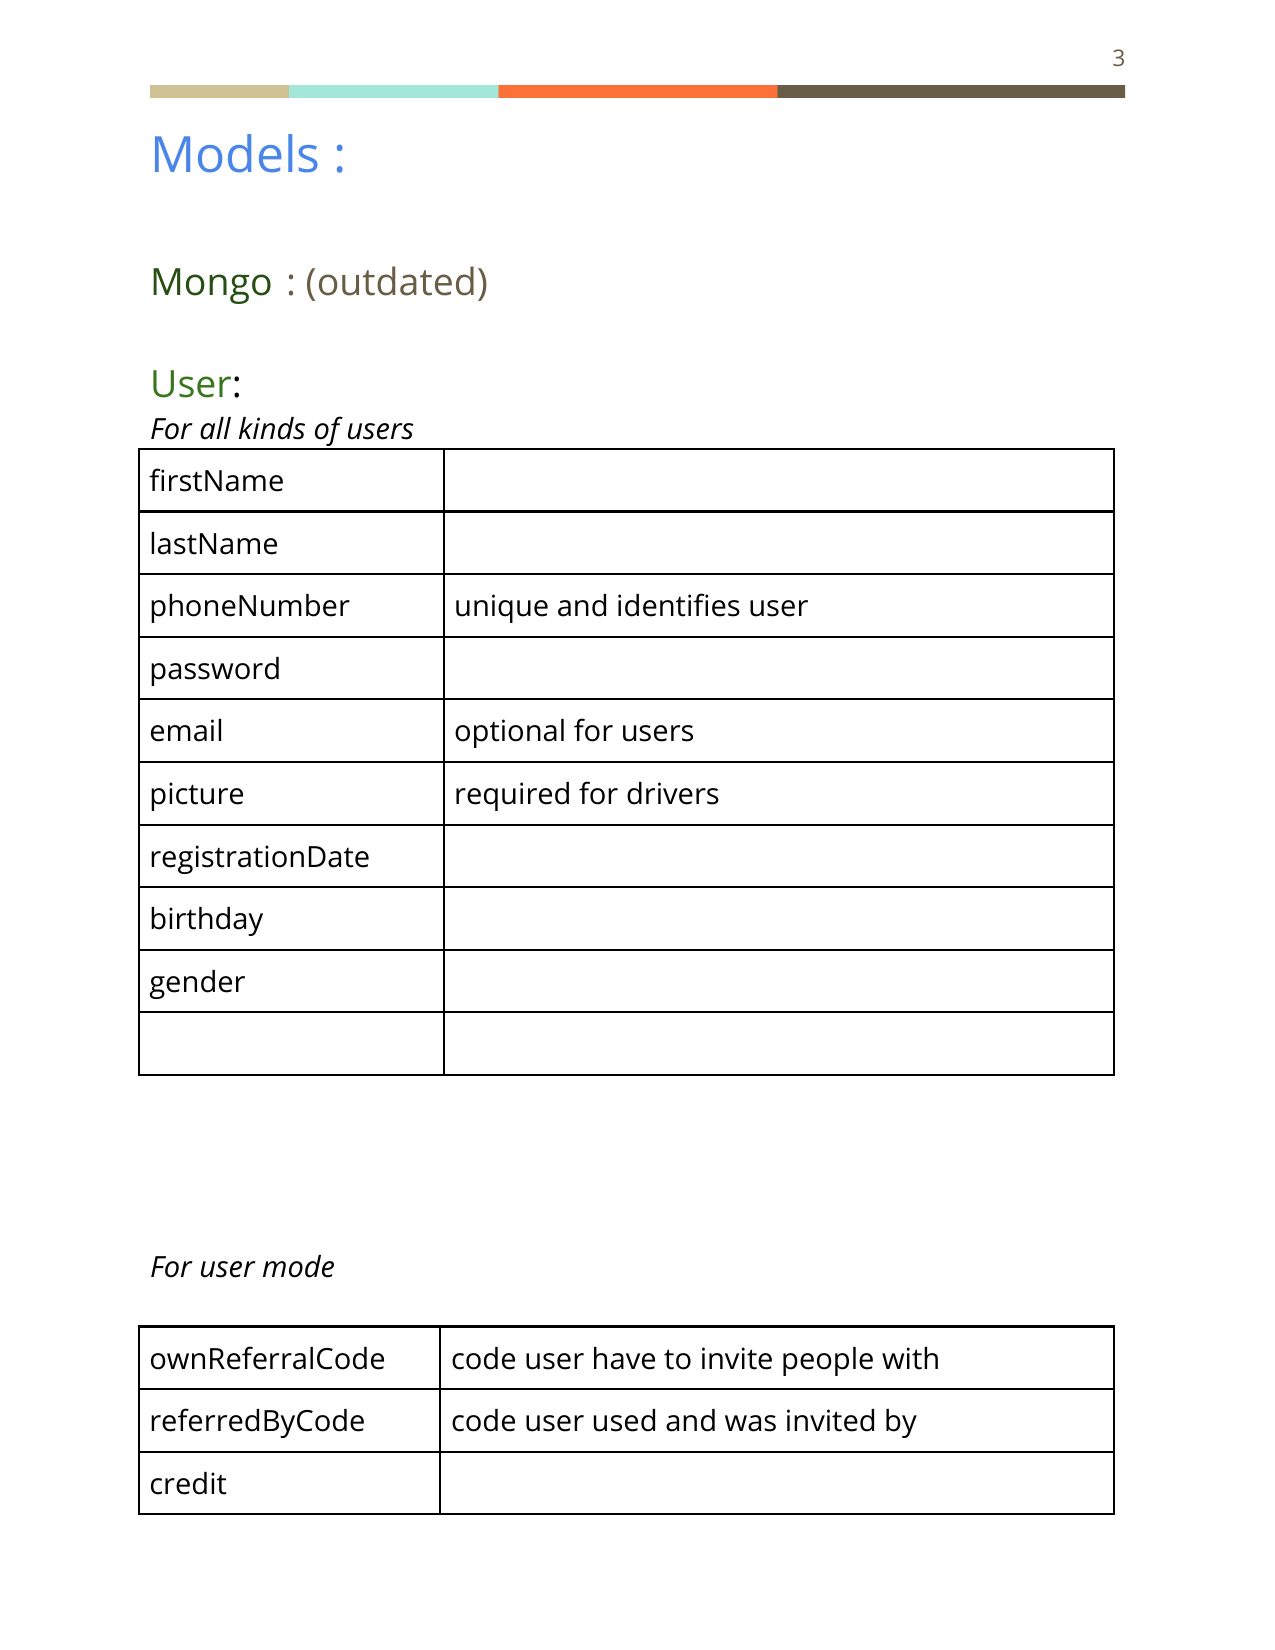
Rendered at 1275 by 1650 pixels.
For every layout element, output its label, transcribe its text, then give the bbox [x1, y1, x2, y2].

table_cell [445, 638, 1113, 698]
table_cell password [140, 638, 443, 698]
table_cell referredByCode [140, 1390, 439, 1451]
table_header firstName [140, 450, 443, 510]
table_header code user have to invite people with [441, 1328, 1113, 1388]
table_cell unique and identifies user [445, 575, 1113, 636]
text For user mode [150, 1246, 1125, 1286]
table_cell birthday [140, 888, 443, 949]
text Models : [150, 119, 1125, 187]
picture [150, 85, 1125, 98]
table_cell lastName [140, 513, 443, 573]
table_cell [441, 1453, 1113, 1513]
table_cell [445, 1013, 1113, 1074]
text Mongo : (outdated) [150, 255, 1125, 306]
table_cell optional for users [445, 700, 1113, 761]
table_cell [445, 951, 1113, 1011]
table_cell code user used and was invited by [441, 1390, 1113, 1451]
table_cell picture [140, 763, 443, 823]
table_cell credit [140, 1453, 439, 1513]
text For all kinds of users [150, 408, 1125, 448]
table_cell [445, 888, 1113, 949]
table_cell registrationDate [140, 826, 443, 886]
table_cell [445, 826, 1113, 886]
table_cell required for drivers [445, 763, 1113, 823]
table_cell [445, 513, 1113, 573]
table_cell [140, 1013, 443, 1074]
text User: [150, 357, 1125, 408]
table_header ownReferralCode [140, 1328, 439, 1388]
table_cell gender [140, 951, 443, 1011]
table_header [445, 450, 1113, 510]
table_cell email [140, 700, 443, 761]
table_cell phoneNumber [140, 575, 443, 636]
